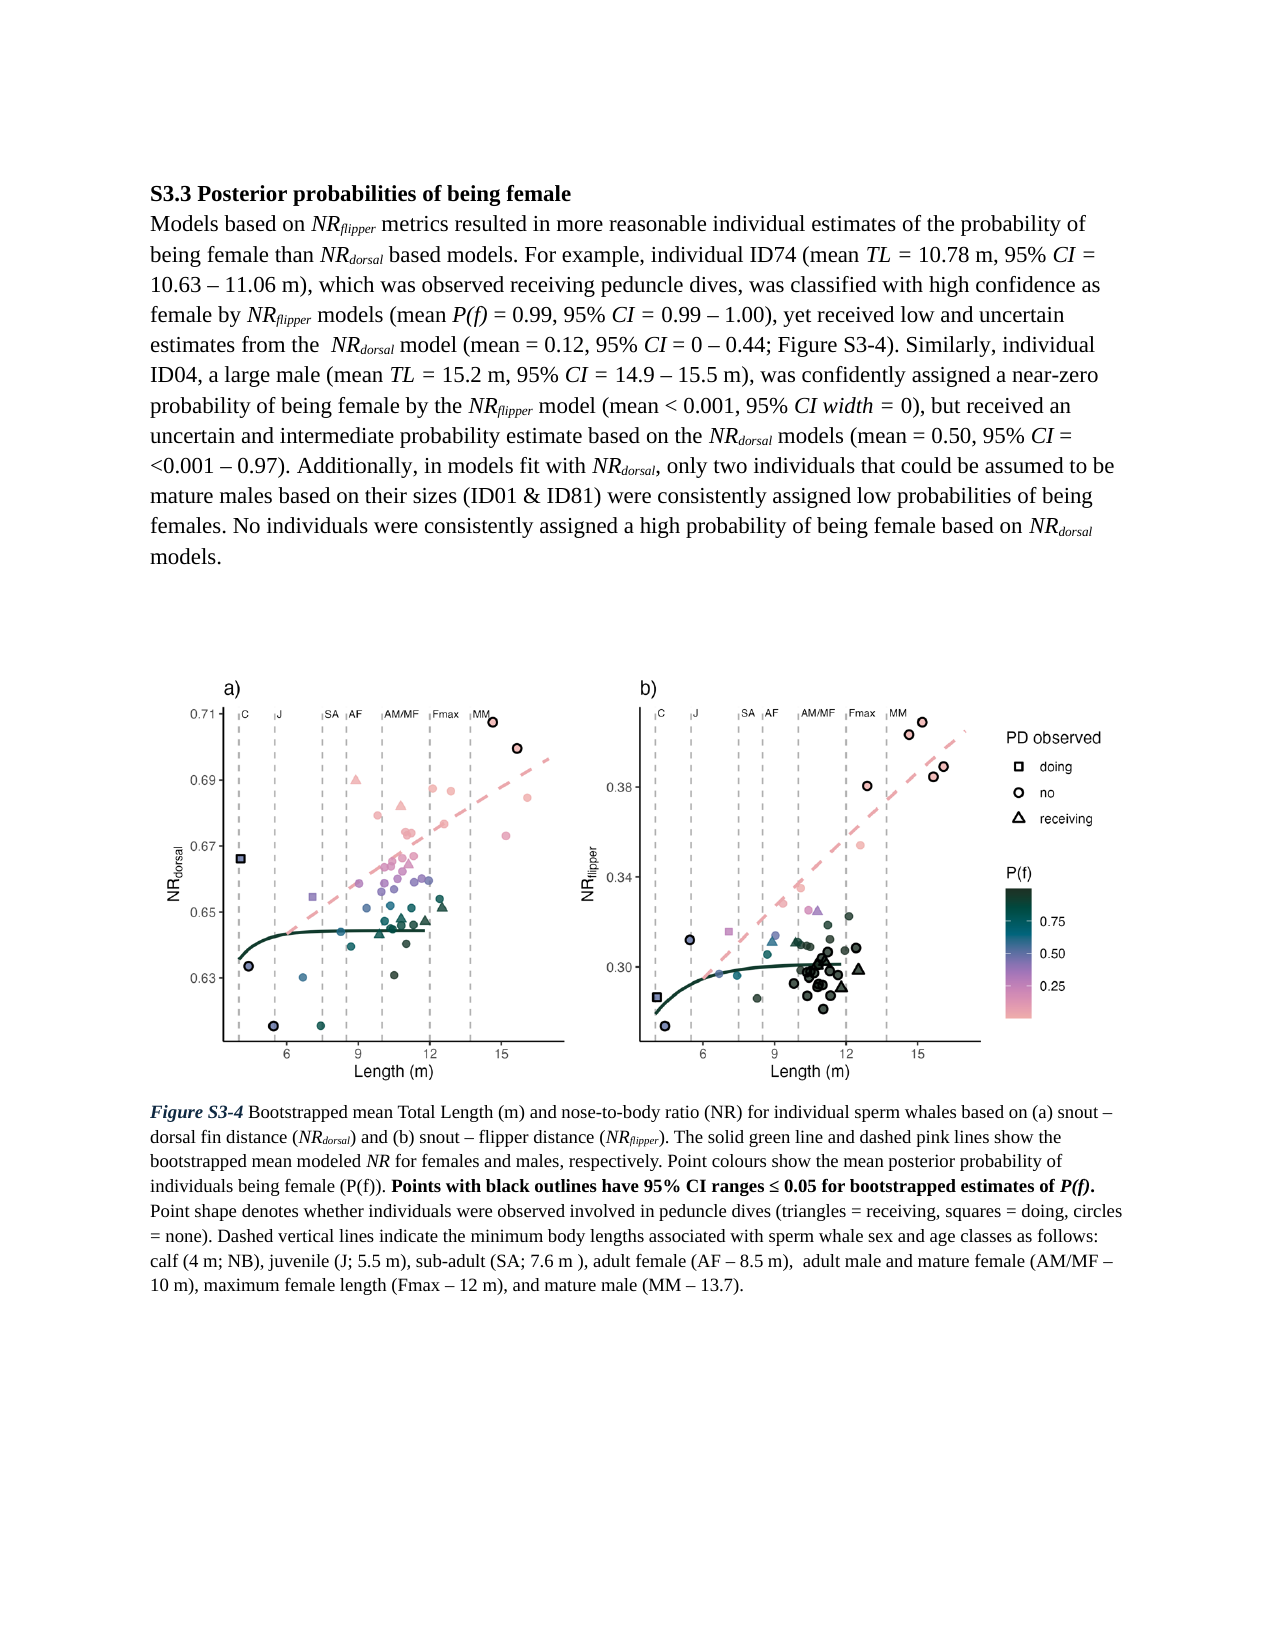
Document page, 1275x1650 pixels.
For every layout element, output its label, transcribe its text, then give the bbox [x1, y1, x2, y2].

text Models based on NRflipper metrics resulted in more reasonable individual estimates of the probability of being female than NRdorsal based models. For example, individual ID74 (mean TL = 10.78 m, 95% CI = 10.63 – 11.06 m), which was observed receiving peduncle dives, was classified with high confidence as female by NRflipper models (mean P(f) = 0.99, 95% CI = 0.99 – 1.00), yet received low and uncertain estimates from the NRdorsal model (mean = 0.12, 95% CI = 0 – 0.44; Figure S3-4). Similarly, individual ID04, a large male (mean TL = 15.2 m, 95% CI = 14.9 – 15.5 m), was confidently assigned a near-zero probability of being female by the NRflipper model (mean < 0.001, 95% CI width = 0), but received an uncertain and intermediate probability estimate based on the NRdorsal models (mean = 0.50, 95% CI = <0.001 – 0.97). Additionally, in models fit with NRdorsal, only two individuals that could be assumed to be mature males based on their sizes (ID01 & ID81) were consistently assigned low probabilities of being females. No individuals were consistently assigned a high probability of being female based on NRdorsal models. [150, 210, 1125, 569]
text Figure S3-4 Bootstrapped mean Total Length (m) and nose-to-body ratio (NR) for individual sperm whales based on (a) snout – dorsal fin distance (NRdorsal) and (b) snout – flipper distance (NRflipper). The solid green line and dashed pink lines show the bootstrapped mean modeled NR for females and males, respectively. Point colours show the mean posterior probability of individuals being female (P(f)). Points with black outlines have 95% CI ranges ≤ 0.05 for bootstrapped estimates of P(f). Point shape denotes whether individuals were observed involved in peduncle dives (triangles = receiving, squares = doing, circles = none). Dashed vertical lines indicate the minimum body lengths associated with sperm whale sex and age classes as follows: calf (4 m; NB), juvenile (J; 5.5 m), sub-adult (SA; 7.6 m ), adult female (AF – 8.5 m), adult male and mature female (AM/MF – 10 m), maximum female length (Fmax – 12 m), and mature male (MM – 13.7). [150, 1101, 1125, 1296]
subtitle S3.3 Posterior probabilities of being female [150, 180, 1125, 207]
picture [150, 663, 1125, 1097]
